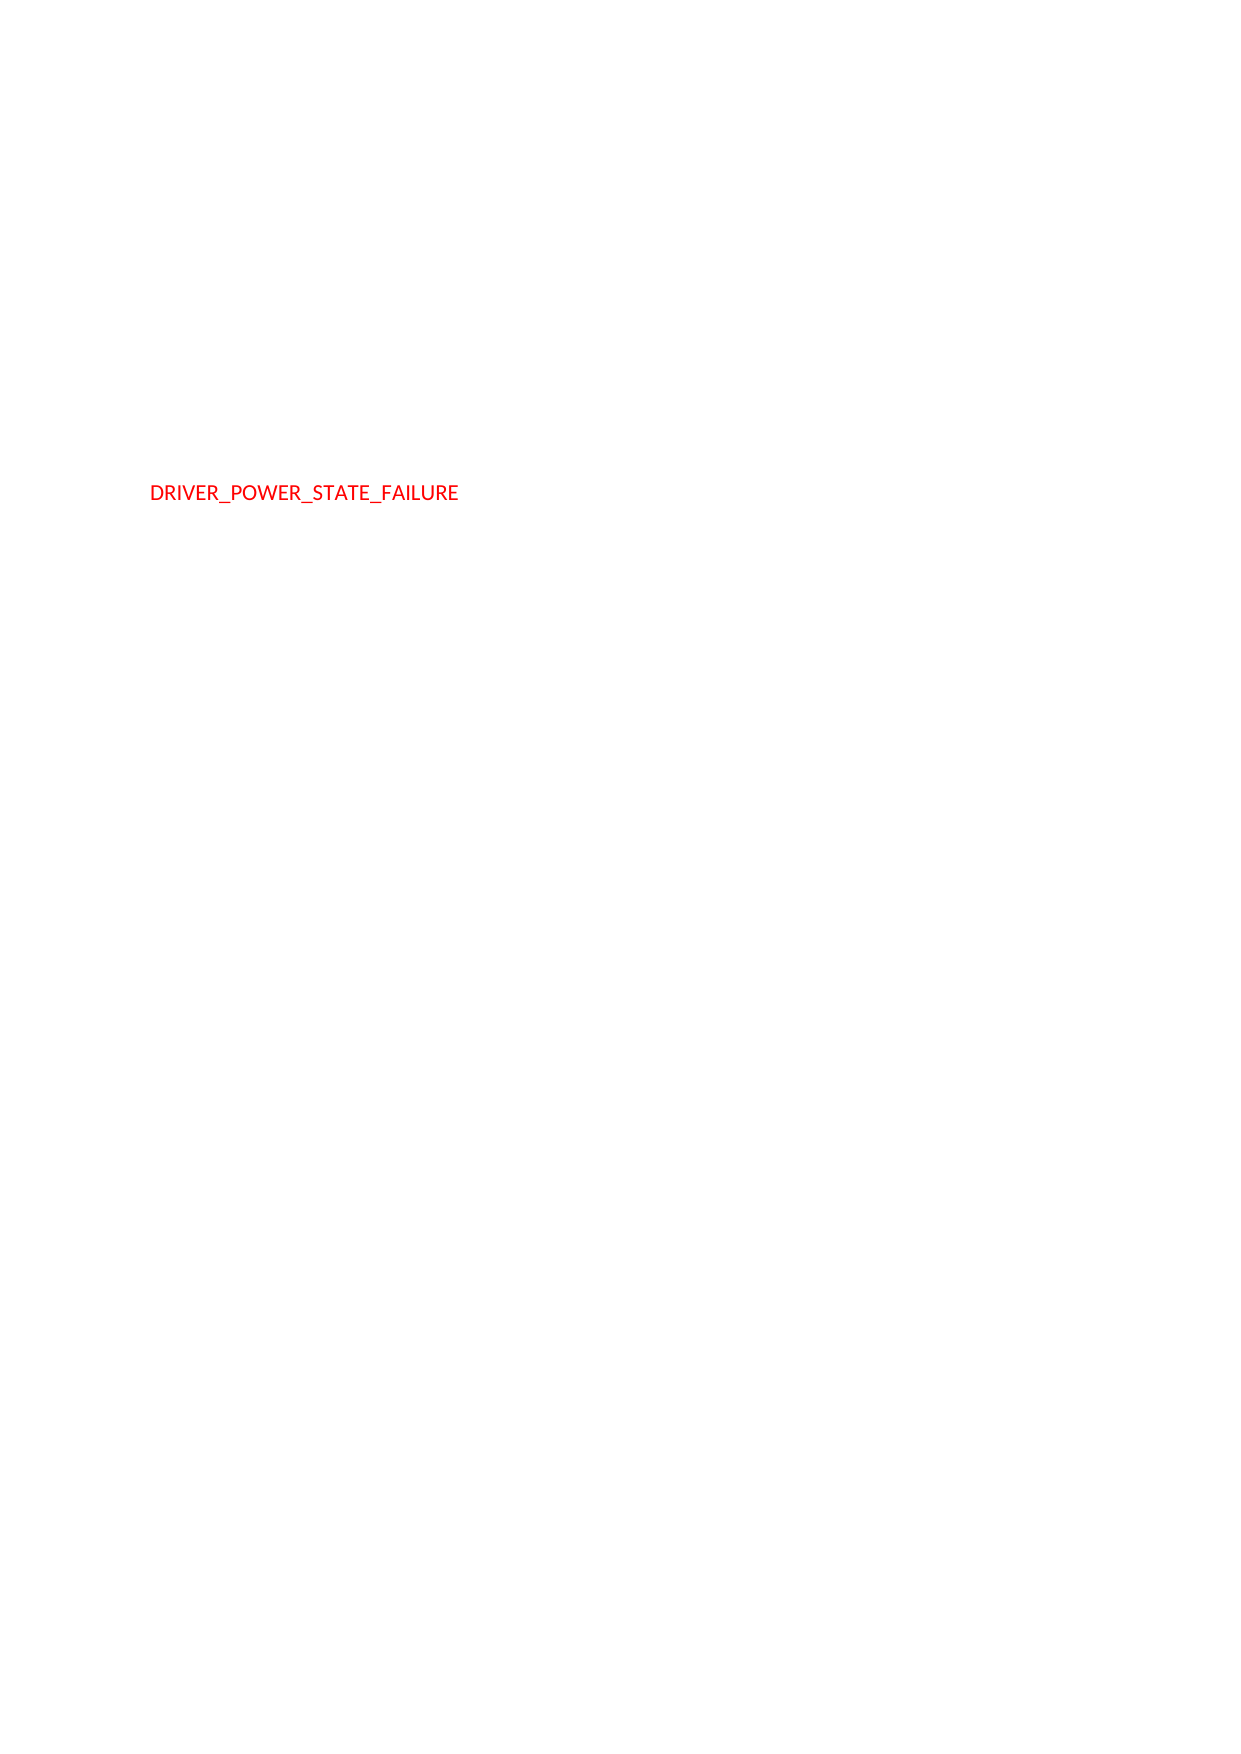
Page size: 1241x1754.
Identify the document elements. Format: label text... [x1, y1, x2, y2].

text DRIVER_POWER_STATE_FAILURE [150, 478, 1090, 506]
